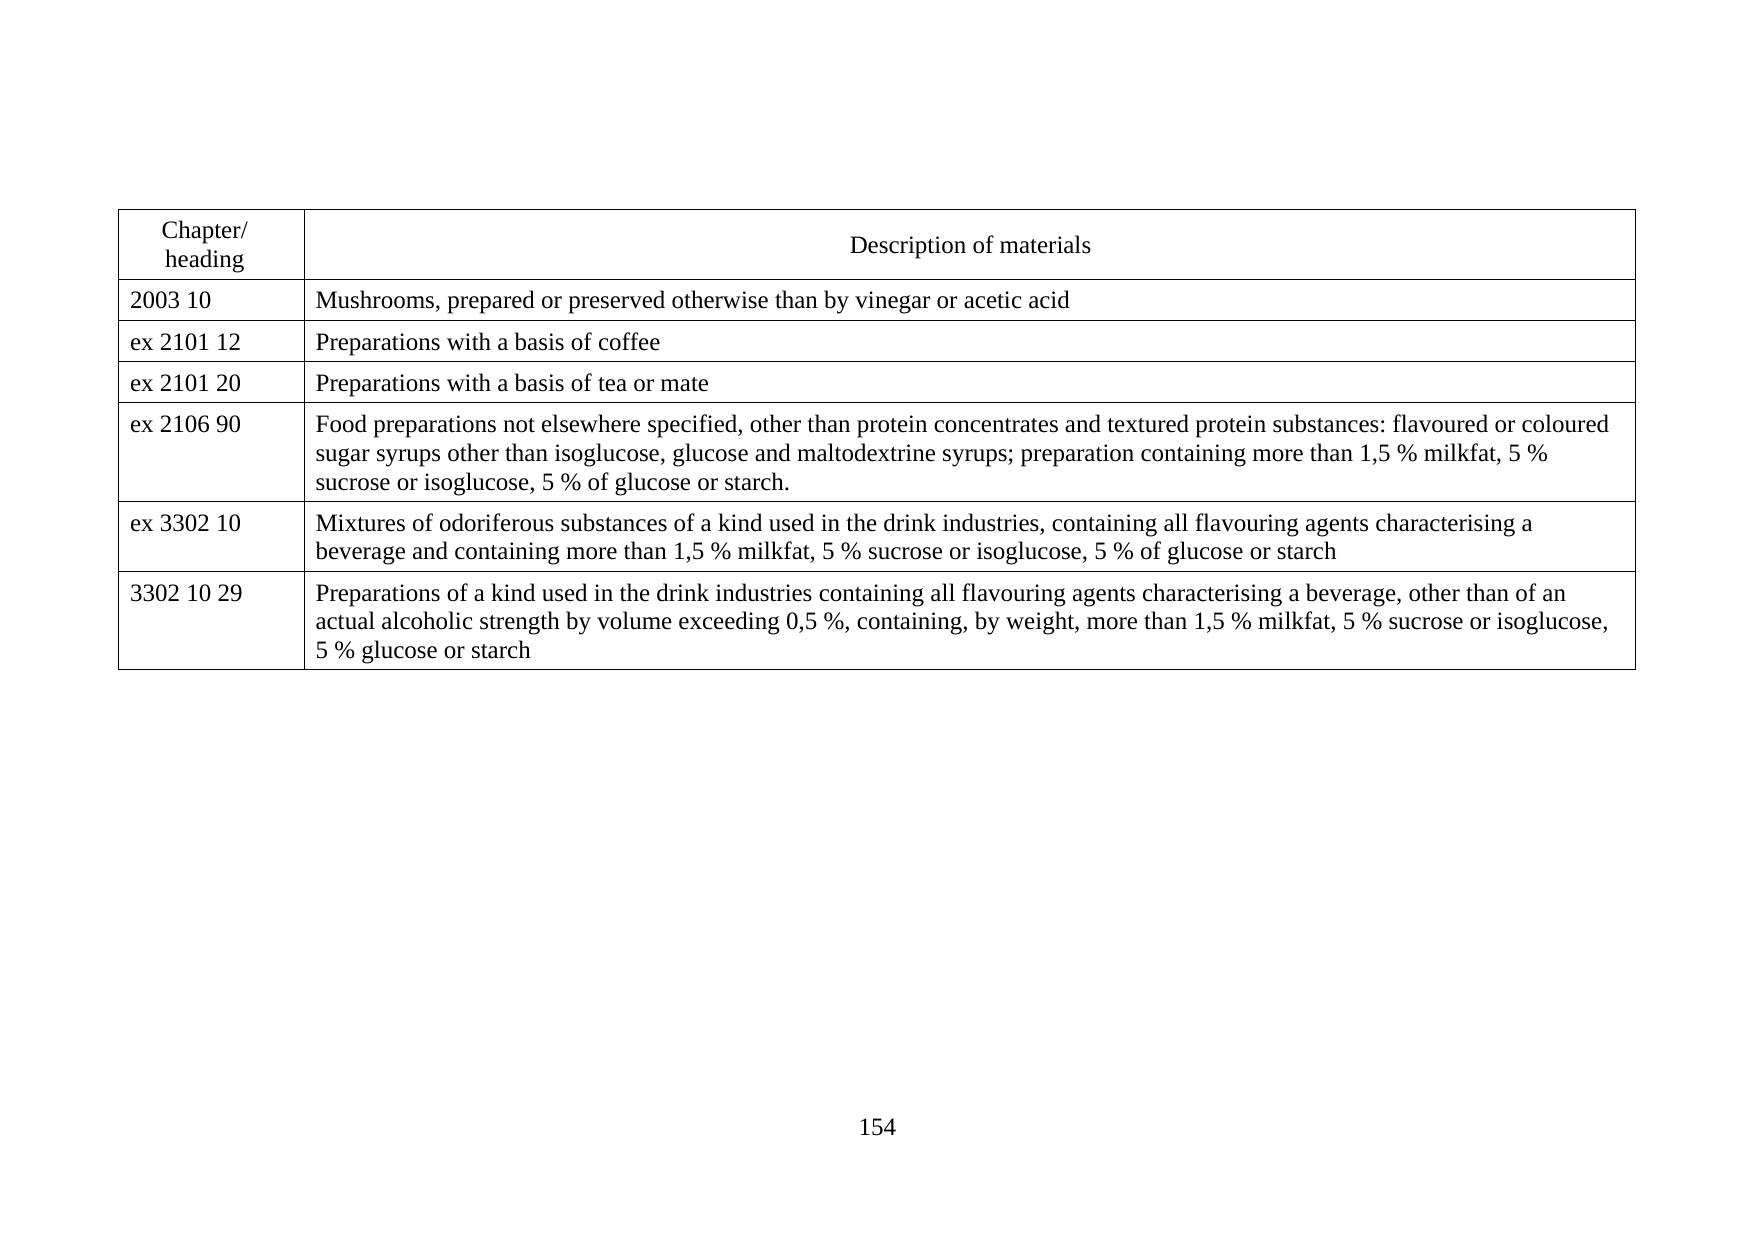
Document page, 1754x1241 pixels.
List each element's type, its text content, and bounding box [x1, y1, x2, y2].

table_header Chapter/heading [119, 210, 304, 278]
table_cell Mushrooms, prepared or preserved otherwise than by vinegar or acetic acid [305, 280, 1635, 320]
table_cell Food preparations not elsewhere specified, other than protein concentrates and textured protein substances: flavoured or coloured sugar syrups other than isoglucose, glucose and maltodextrine syrups; preparation containing more than 1,5 % milkfat, 5 % sucrose or isoglucose, 5 % of glucose or starch. [305, 403, 1635, 501]
table_cell Preparations of a kind used in the drink industries containing all flavouring agents characterising a beverage, other than of an actual alcoholic strength by volume exceeding 0,5 %, containing, by weight, more than 1,5 % milkfat, 5 % sucrose or isoglucose, 5 % glucose or starch [305, 572, 1635, 669]
table_cell Preparations with a basis of tea or mate [305, 362, 1635, 402]
table_cell ex 2101 20 [119, 362, 304, 402]
table_cell Mixtures of odoriferous substances of a kind used in the drink industries, containing all flavouring agents characterising a beverage and containing more than 1,5 % milkfat, 5 % sucrose or isoglucose, 5 % of glucose or starch [305, 502, 1635, 571]
table_cell ex 2106 90 [119, 403, 304, 501]
table_cell ex 2101 12 [119, 321, 304, 361]
table_cell ex 3302 10 [119, 502, 304, 571]
table_header Description of materials [305, 210, 1635, 278]
table_cell Preparations with a basis of coffee [305, 321, 1635, 361]
table_cell 2003 10 [119, 280, 304, 320]
table_cell 3302 10 29 [119, 572, 304, 669]
